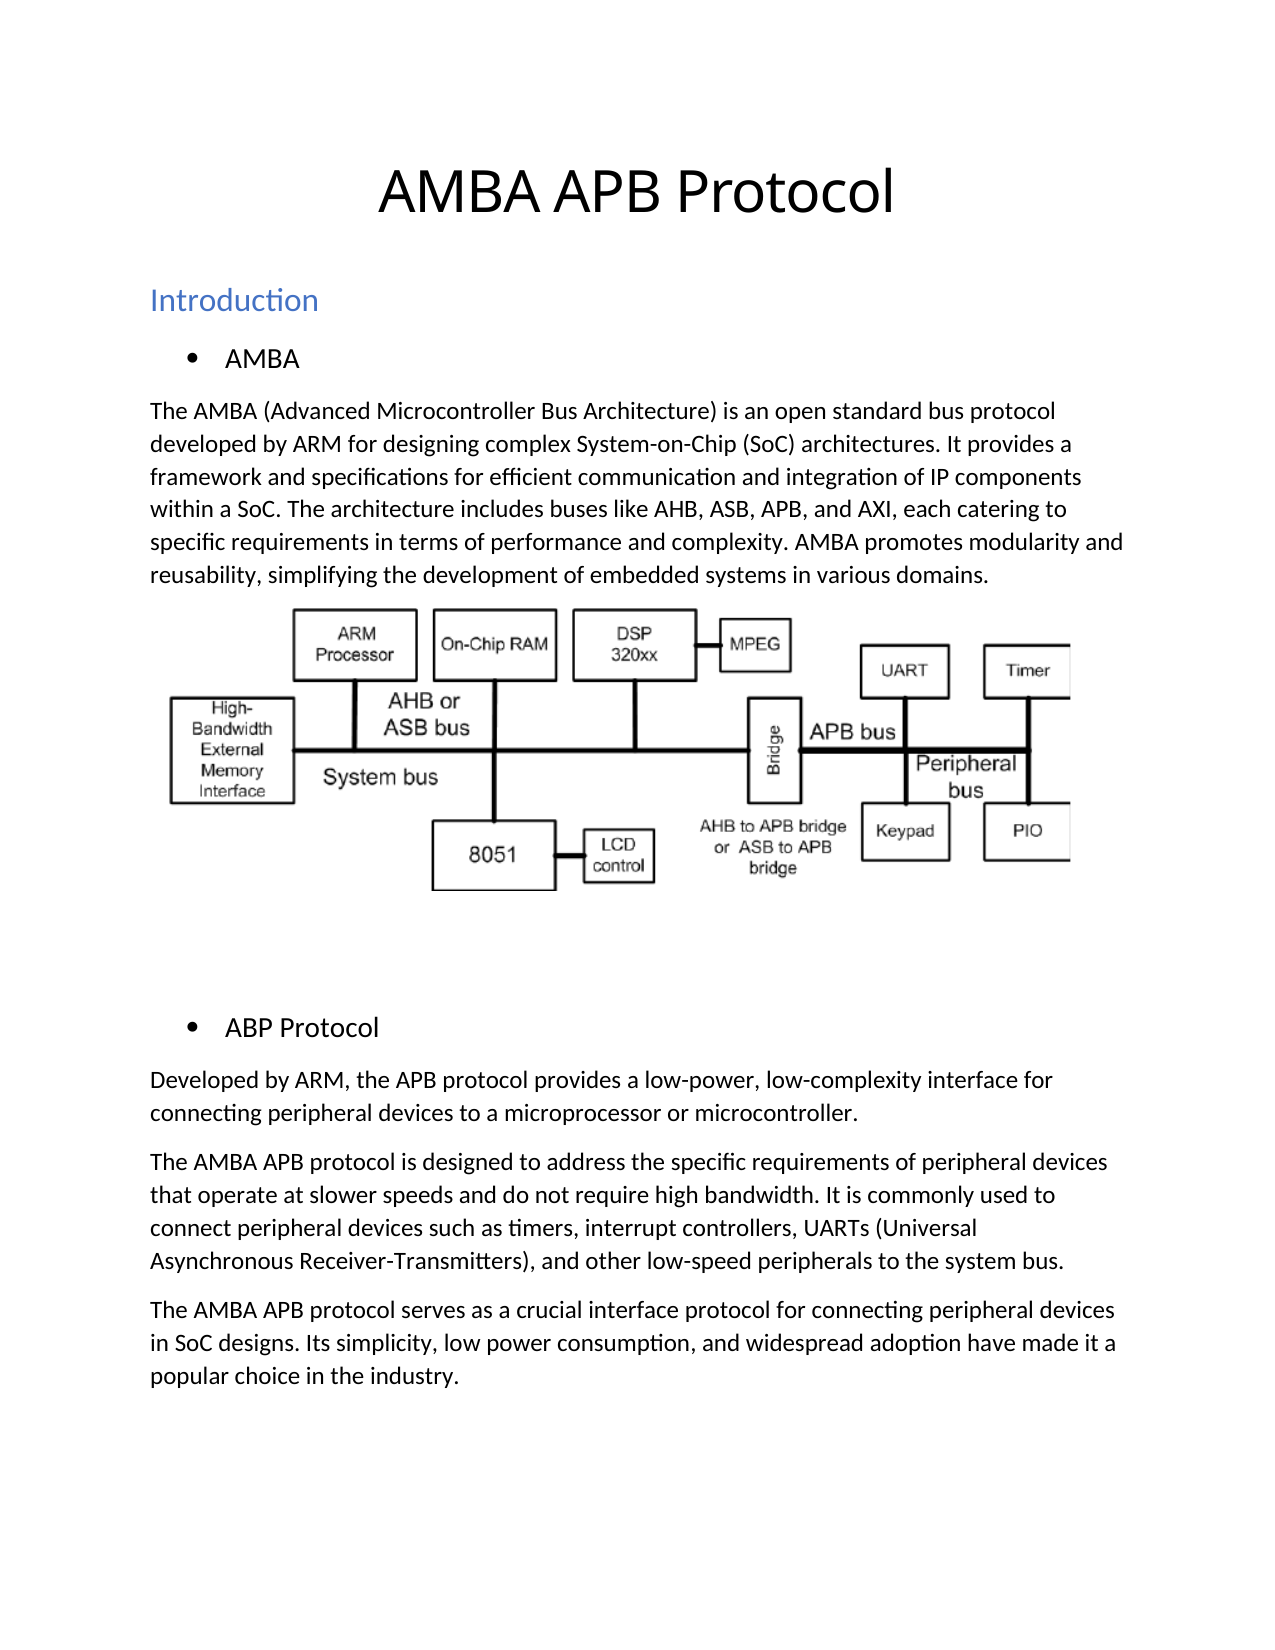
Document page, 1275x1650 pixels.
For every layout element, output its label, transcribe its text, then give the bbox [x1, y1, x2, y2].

list AMBA [187, 340, 1125, 375]
text The AMBA APB protocol serves as a crucial interface protocol for connecting peripheral devices in SoC designs. Its simplicity, low power consumption, and widespread adoption have made it a popular choice in the industry. [150, 1295, 1125, 1391]
text The AMBA (Advanced Microcontroller Bus Architecture) is an open standard bus protocol developed by ARM for designing complex System-on-Chip (SoC) architectures. It provides a framework and specifications for efficient communication and integration of IP components within a SoC. The architecture includes buses like AHB, ASB, APB, and AXI, each catering to specific requirements in terms of performance and complexity. AMBA promotes modularity and reusability, simplifying the development of embedded systems in various domains. [150, 395, 1125, 590]
text Developed by ARM, the APB protocol provides a low-power, low-complexity interface for connecting peripheral devices to a microprocessor or microcontroller. [150, 1064, 1125, 1127]
text The AMBA APB protocol is designed to address the specific requirements of peripheral devices that operate at slower speeds and do not require high bandwidth. It is commonly used to connect peripheral devices such as timers, interrupt controllers, UARTs (Universal Asynchronous Receiver-Transmitters), and other low-speed peripherals to the system bus. [150, 1146, 1125, 1276]
text Introduction [150, 279, 1125, 320]
list ABP Protocol [187, 1009, 1125, 1044]
title AMBA APB Protocol [150, 150, 1125, 229]
